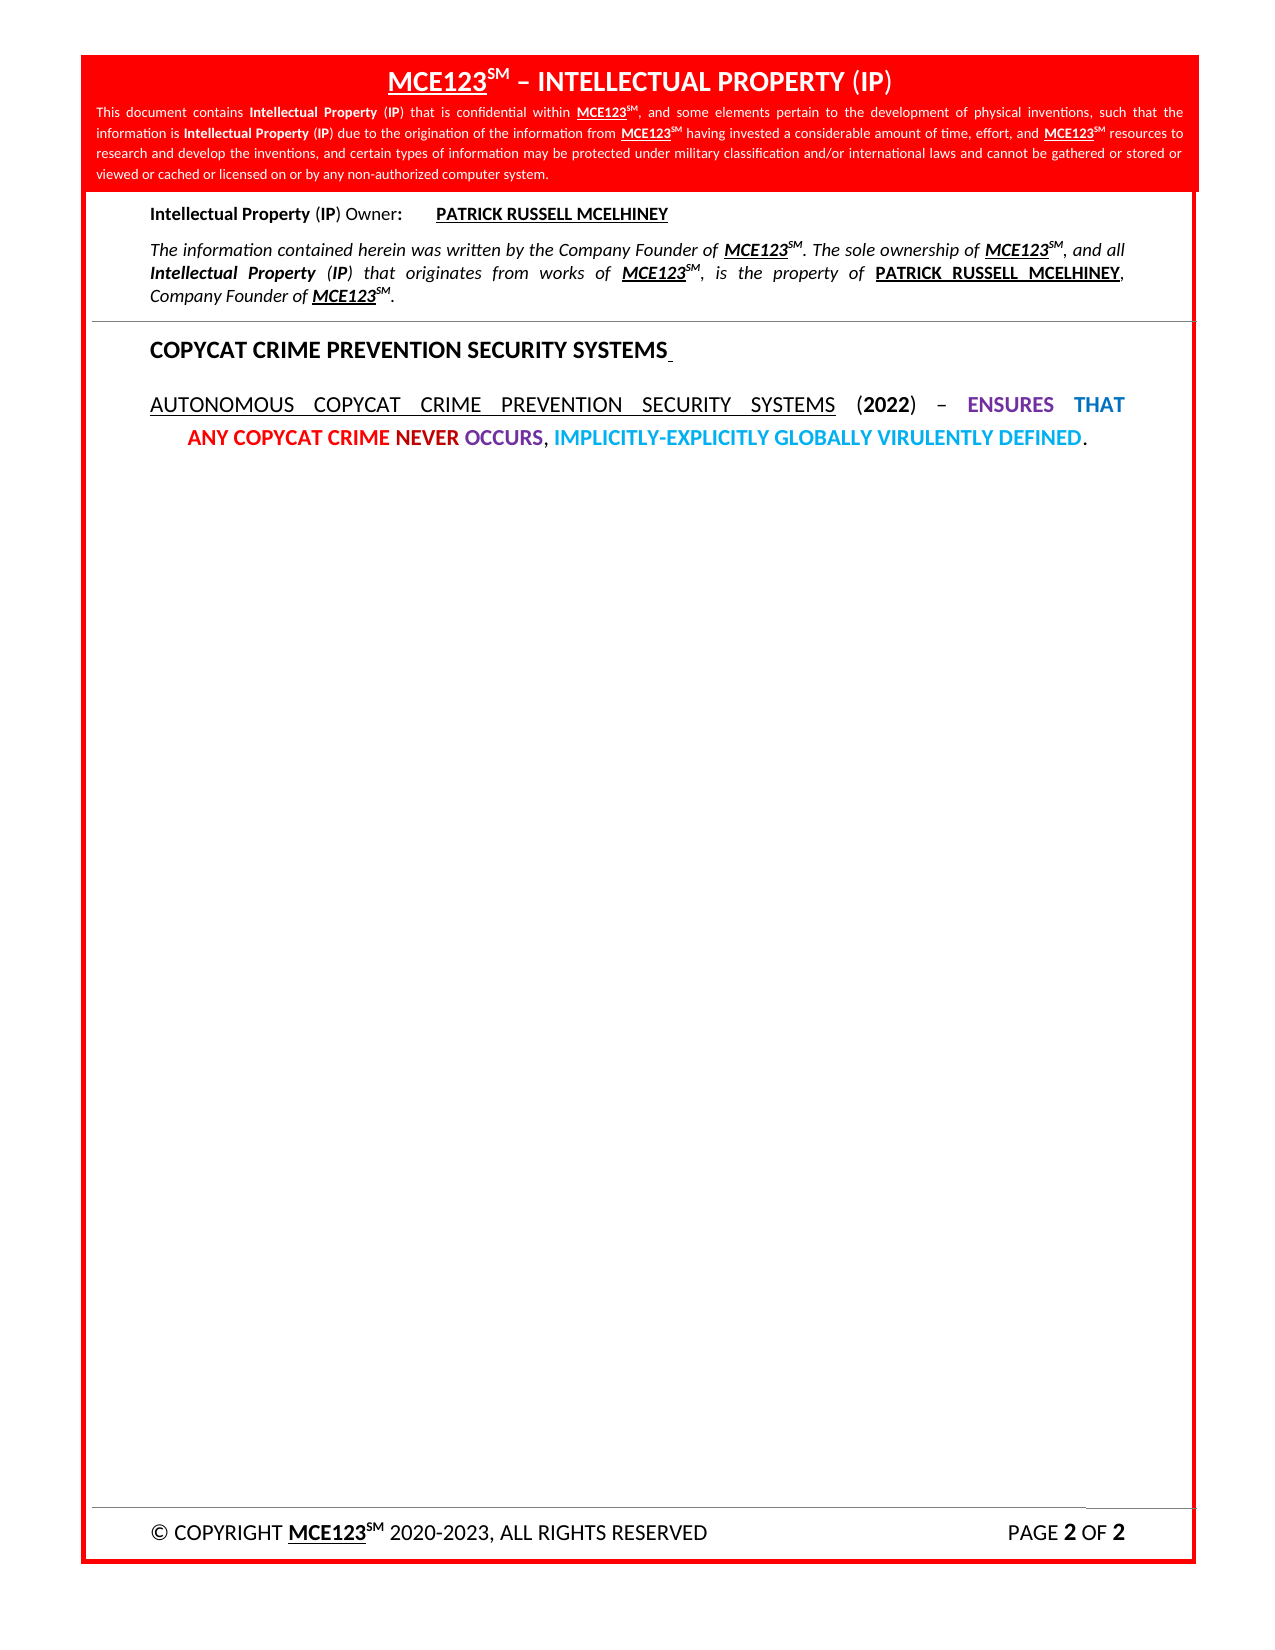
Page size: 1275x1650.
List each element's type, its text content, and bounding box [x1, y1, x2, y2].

text COPYCAT CRIME PREVENTION SECURITY SYSTEMS [150, 335, 1125, 365]
text AUTONOMOUS COPYCAT CRIME PREVENTION SECURITY SYSTEMS (2022) – ENSURES THAT ANY COPYCAT CRIME NEVER OCCURS, IMPLICITLY-EXPLICITLY GLOBALLY VIRULENTLY DEFINED. [150, 391, 1125, 451]
